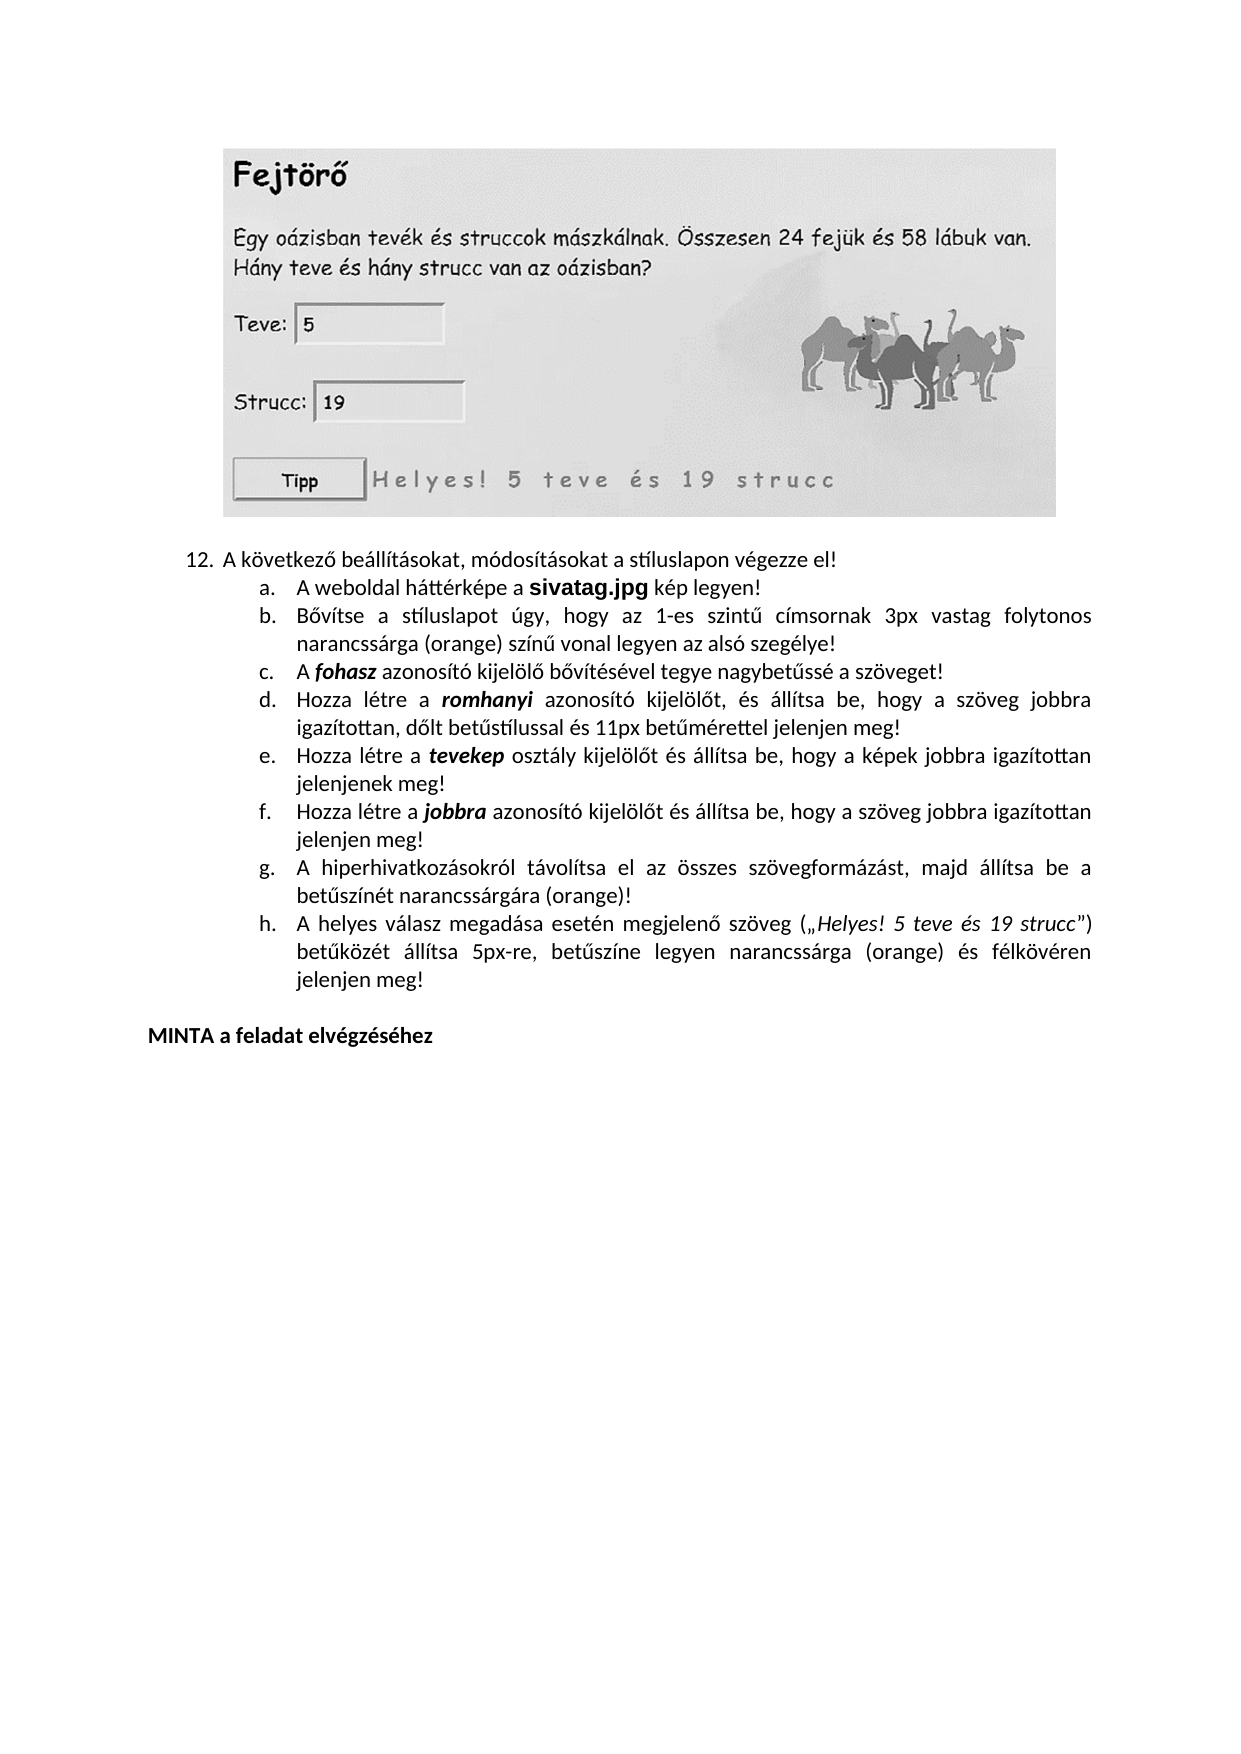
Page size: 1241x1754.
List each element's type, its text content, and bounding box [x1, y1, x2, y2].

list Hozza létre a tevekep osztály kijelölőt és állítsa be, hogy a képek jobbra igazítottan jelenjenek meg! [259, 741, 1093, 797]
list A helyes válasz megadása esetén megjelenő szöveg („Helyes! 5 teve és 19 strucc”) betűközét állítsa 5px-re, betűszíne legyen narancssárga (orange) és félkövéren jelenjen meg! [259, 909, 1093, 993]
list Hozza létre a romhanyi azonosító kijelölőt, és állítsa be, hogy a szöveg jobbra igazítottan, dőlt betűstílussal és 11px betűmérettel jelenjen meg! [259, 685, 1093, 741]
list A weboldal háttérképe a sivatag.jpg kép legyen! [259, 573, 1093, 601]
text MINTA a feladat elvégzéséhez [148, 1021, 1093, 1049]
list A fohasz azonosító kijelölő bővítésével tegye nagybetűssé a szöveget! [259, 657, 1093, 685]
list A következő beállításokat, módosításokat a stíluslapon végezze el! [185, 545, 1093, 573]
list Bővítse a stíluslapot úgy, hogy az 1-es szintű címsornak 3px vastag folytonos narancssárga (orange) színű vonal legyen az alsó szegélye! [259, 601, 1093, 657]
list A hiperhivatkozásokról távolítsa el az összes szövegformázást, majd állítsa be a betűszínét narancssárgára (orange)! [259, 853, 1093, 909]
list Hozza létre a jobbra azonosító kijelölőt és állítsa be, hogy a szöveg jobbra igazítottan jelenjen meg! [259, 797, 1093, 853]
